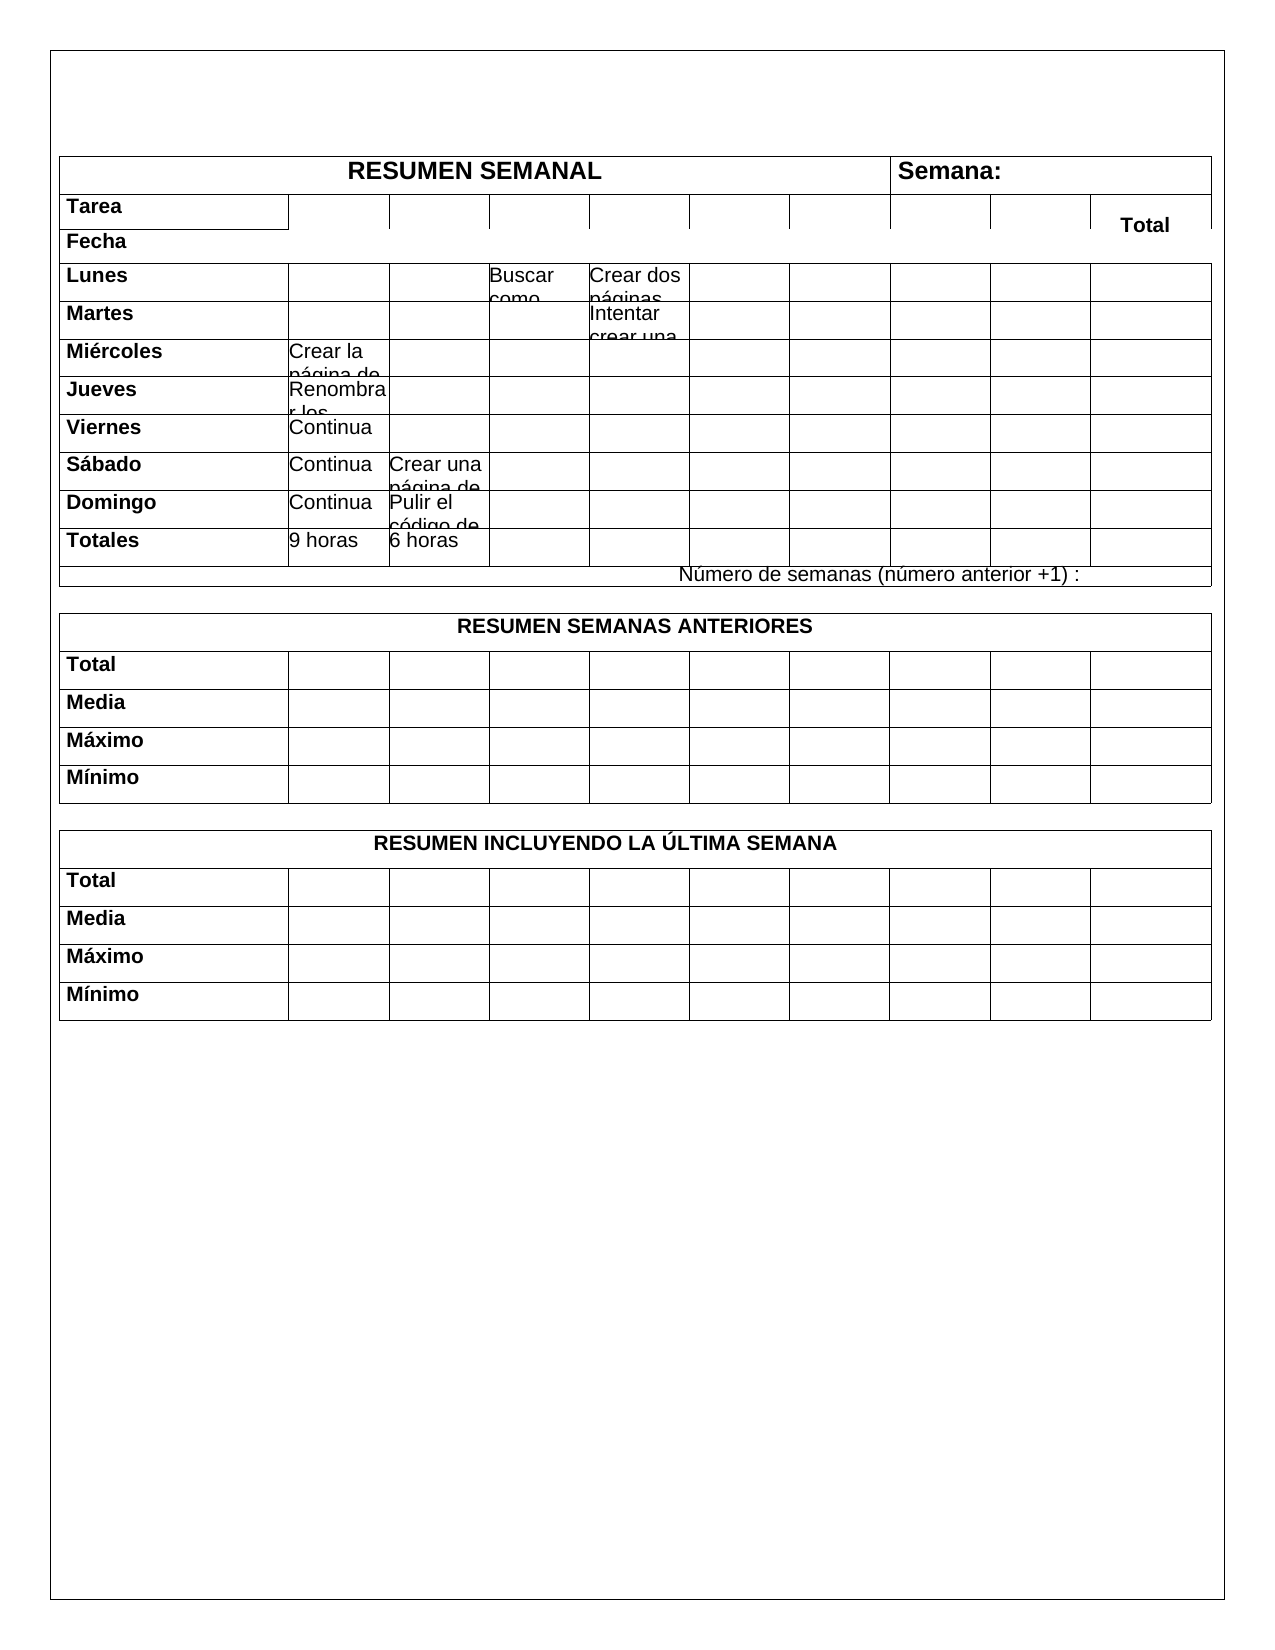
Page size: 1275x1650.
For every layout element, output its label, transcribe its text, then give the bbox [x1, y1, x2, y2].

table_cell [289, 302, 389, 339]
table_cell [289, 869, 389, 906]
table_cell [790, 529, 890, 566]
table_cell [991, 453, 1090, 490]
table_cell [991, 529, 1090, 566]
table_cell Continua [289, 491, 389, 528]
table_cell [690, 983, 789, 1019]
table_cell [390, 690, 489, 727]
table_cell [890, 690, 990, 727]
table_cell 6 horas [390, 529, 489, 566]
table_cell Martes [60, 302, 288, 339]
table_cell [689, 195, 789, 263]
table_cell [790, 340, 890, 376]
table_cell Continua [289, 415, 389, 452]
table_cell 9 horas [289, 529, 389, 566]
table_cell [590, 728, 689, 765]
table_cell Crear dos páginas adicionales. [590, 264, 689, 301]
table_cell [891, 377, 990, 414]
table_cell Intentar crear una página de inicio. [590, 302, 689, 339]
table_cell [690, 491, 789, 528]
table_cell [590, 945, 689, 982]
table_cell [690, 869, 789, 906]
table_cell [1091, 869, 1211, 906]
table_cell [790, 907, 889, 944]
table_cell [589, 195, 689, 263]
table_cell Domingo [60, 491, 288, 528]
table_cell [490, 415, 589, 452]
table_cell [1091, 652, 1211, 689]
table_cell [590, 652, 689, 689]
table_cell [289, 264, 389, 301]
table_cell [1091, 415, 1211, 452]
table_cell [390, 728, 489, 765]
table_cell [490, 869, 589, 906]
table_cell [891, 491, 990, 528]
table_cell [790, 690, 889, 727]
table_cell [1091, 529, 1211, 566]
table_cell [790, 766, 889, 803]
table_cell [690, 728, 789, 765]
table_cell [490, 529, 589, 566]
table_cell [990, 195, 1090, 263]
table_cell [890, 869, 990, 906]
table_cell [1091, 945, 1211, 982]
table_cell [1091, 453, 1211, 490]
table_cell [690, 453, 789, 490]
table_cell [390, 869, 489, 906]
table_cell [289, 945, 389, 982]
table_cell [1091, 302, 1211, 339]
table_cell [891, 529, 990, 566]
table_cell [1091, 264, 1211, 301]
table_cell Lunes [60, 264, 288, 301]
table_cell Máximo [60, 945, 288, 982]
table_cell [991, 491, 1090, 528]
table_cell [789, 195, 890, 263]
table_cell [490, 945, 589, 982]
table_cell [590, 453, 689, 490]
table_cell [991, 415, 1090, 452]
table_cell [590, 491, 689, 528]
table_cell [991, 907, 1090, 944]
table_cell [690, 340, 789, 376]
table_cell [991, 302, 1090, 339]
table_cell [289, 907, 389, 944]
table_cell [991, 983, 1090, 1019]
table_cell [1091, 983, 1211, 1019]
table_cell [390, 945, 489, 982]
table_cell [590, 983, 689, 1019]
table_cell [390, 377, 489, 414]
table_cell [490, 983, 589, 1019]
table_cell [590, 529, 689, 566]
table_header RESUMEN SEMANAS ANTERIORES [60, 614, 1211, 651]
table_cell [991, 690, 1090, 727]
table_cell [690, 766, 789, 803]
table_cell [690, 529, 789, 566]
table_cell [490, 491, 589, 528]
table_cell Pulir el código de la página del juego [390, 491, 489, 528]
table_cell Mínimo [60, 766, 288, 803]
table_cell [490, 690, 589, 727]
table_cell [490, 766, 589, 803]
table_cell [390, 907, 489, 944]
table_cell [991, 652, 1090, 689]
table_cell [590, 869, 689, 906]
table_cell [490, 340, 589, 376]
table_cell [1091, 907, 1211, 944]
table_cell [490, 377, 589, 414]
table_cell [890, 907, 990, 944]
table_cell [390, 264, 489, 301]
table_cell [1091, 766, 1211, 803]
table_cell [590, 340, 689, 376]
table_cell Número de semanas (número anterior +1) : [60, 567, 1211, 586]
table_cell Media [60, 907, 288, 944]
table_cell [891, 340, 990, 376]
table_cell [690, 264, 789, 301]
table_cell [490, 453, 589, 490]
table_cell [790, 652, 889, 689]
table_cell [1091, 491, 1211, 528]
table_cell [890, 195, 990, 263]
table_cell Crear una página de juego para relacionar imagen y palabra. [390, 453, 489, 490]
table_cell [1091, 690, 1211, 727]
table_cell Renombrar los documentos. [289, 377, 389, 414]
table_cell [390, 652, 489, 689]
table_cell [790, 491, 890, 528]
table_cell Total [60, 652, 288, 689]
table_cell Máximo [60, 728, 288, 765]
table_header RESUMEN INCLUYENDO LA ÚLTIMA SEMANA [60, 831, 1211, 868]
table_header Semana: [891, 157, 1211, 194]
table_cell Media [60, 690, 288, 727]
table_cell [891, 415, 990, 452]
table_cell [690, 377, 789, 414]
table_cell [289, 766, 389, 803]
table_cell Tarea [60, 195, 288, 228]
table_cell [1091, 340, 1211, 376]
table_cell [590, 415, 689, 452]
table_cell Mínimo [60, 983, 288, 1019]
table_cell [690, 652, 789, 689]
table_cell [590, 907, 689, 944]
table_cell [690, 907, 789, 944]
table_cell [389, 195, 489, 263]
table_cell [590, 690, 689, 727]
table_cell [991, 728, 1090, 765]
table_cell [390, 766, 489, 803]
table_cell [590, 377, 689, 414]
table_cell [890, 983, 990, 1019]
table_cell [991, 377, 1090, 414]
table_cell [891, 302, 990, 339]
table_cell Viernes [60, 415, 288, 452]
table_cell Jueves [60, 377, 288, 414]
table_cell [790, 983, 889, 1019]
table_cell Buscar como hacer cajas de texto. [490, 264, 589, 301]
table_cell [289, 195, 389, 263]
table_cell Sábado [60, 453, 288, 490]
table_cell [891, 453, 990, 490]
table_cell [490, 652, 589, 689]
table_cell Total [1090, 195, 1211, 263]
table_cell [991, 869, 1090, 906]
table_cell Totales [60, 529, 288, 566]
table_cell [790, 945, 889, 982]
table_cell [890, 652, 990, 689]
table_cell [890, 728, 990, 765]
table_cell [991, 766, 1090, 803]
table_cell [790, 302, 890, 339]
table_cell [490, 728, 589, 765]
table_cell [790, 453, 890, 490]
table_cell [991, 340, 1090, 376]
table_cell [390, 302, 489, 339]
table_cell [690, 690, 789, 727]
table_cell [790, 415, 890, 452]
table_cell [790, 377, 890, 414]
table_cell [289, 652, 389, 689]
table_cell [790, 264, 890, 301]
table_cell [289, 983, 389, 1019]
table_cell [991, 264, 1090, 301]
table_header RESUMEN SEMANAL [60, 157, 890, 194]
table_cell [289, 728, 389, 765]
table_cell [991, 945, 1090, 982]
table_cell [390, 415, 489, 452]
table_cell [790, 869, 889, 906]
table_cell Total [60, 869, 288, 906]
table_cell [891, 264, 990, 301]
table_cell [390, 983, 489, 1019]
table_cell [1091, 728, 1211, 765]
table_cell [690, 415, 789, 452]
table_cell [390, 340, 489, 376]
table_cell [590, 766, 689, 803]
table_cell Fecha [60, 230, 288, 263]
table_cell [890, 945, 990, 982]
table_cell [489, 195, 589, 263]
table_cell Continua [289, 453, 389, 490]
table_cell [490, 302, 589, 339]
table_cell [690, 945, 789, 982]
table_cell [790, 728, 889, 765]
table_cell [289, 690, 389, 727]
table_cell Miércoles [60, 340, 288, 376]
table_cell [1091, 377, 1211, 414]
table_cell [890, 766, 990, 803]
table_cell [690, 302, 789, 339]
table_cell [490, 907, 589, 944]
